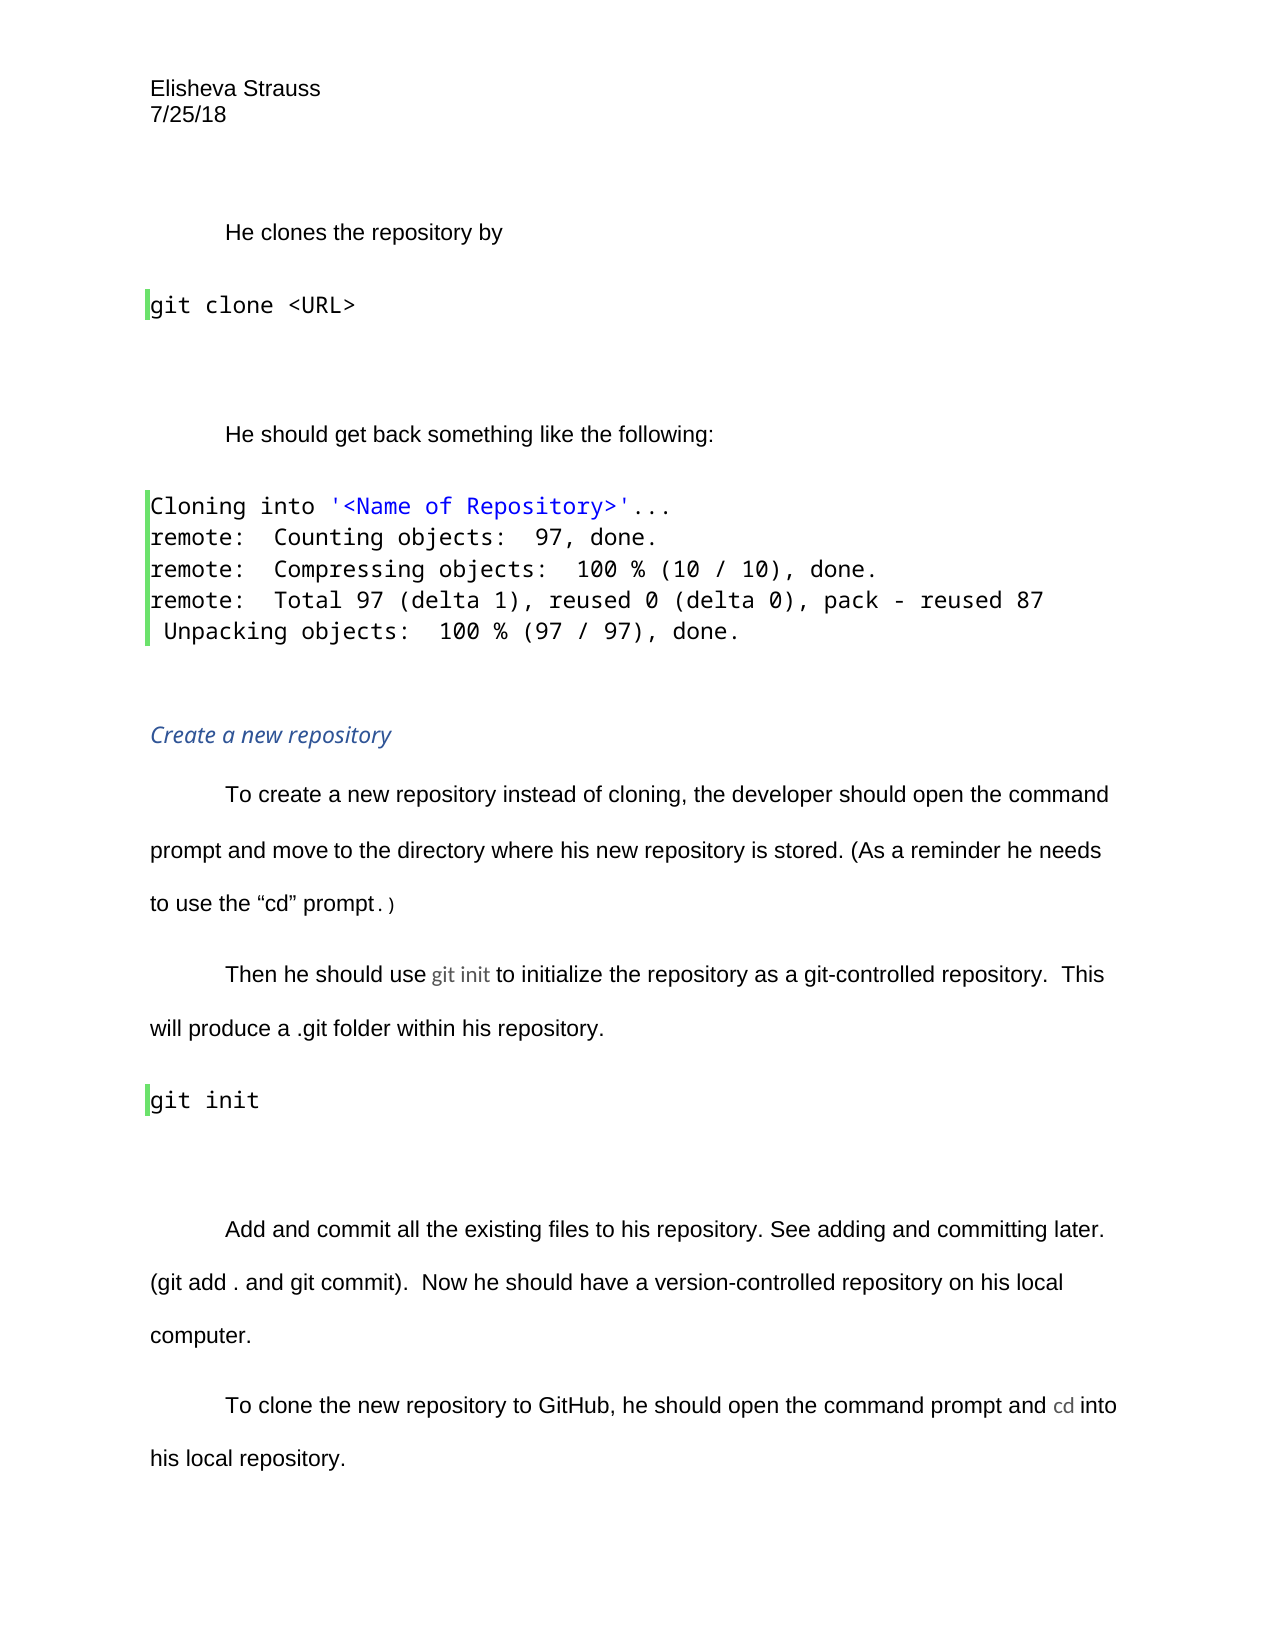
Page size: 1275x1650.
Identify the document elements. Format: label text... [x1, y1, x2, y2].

text git init [150, 1084, 1125, 1116]
text Cloning into '<Name of Repository>'... remote: Counting objects: 97, done. remote: Compressing objects: 100 % (10 / 10), done. remote: Total 97 (delta 1), reused 0 (delta 0), pack - reused 87 Unpacking objects: 100 % (97 / 97), done. [150, 490, 1125, 646]
text He clones the repository by [150, 219, 1125, 246]
text He should get back something like the following: [150, 421, 1125, 447]
text git clone <URL> [150, 289, 1125, 320]
text To create a new repository instead of cloning, the developer should open the command prompt and move to the directory where his new repository is stored. (As a reminder he needs to use the “cd” prompt.) [150, 781, 1125, 917]
text Then he should use git init to initialize the repository as a git-controlled repository. This will produce a .git folder within his repository. [150, 961, 1125, 1041]
text To clone the new repository to GitHub, he should open the command prompt and cd into his local repository. [150, 1391, 1125, 1472]
text Add and commit all the existing files to his repository. See adding and committing later. (git add . and git commit). Now he should have a version-controlled repository on his local computer. [150, 1216, 1125, 1348]
subtitle Create a new repository [150, 719, 1125, 750]
